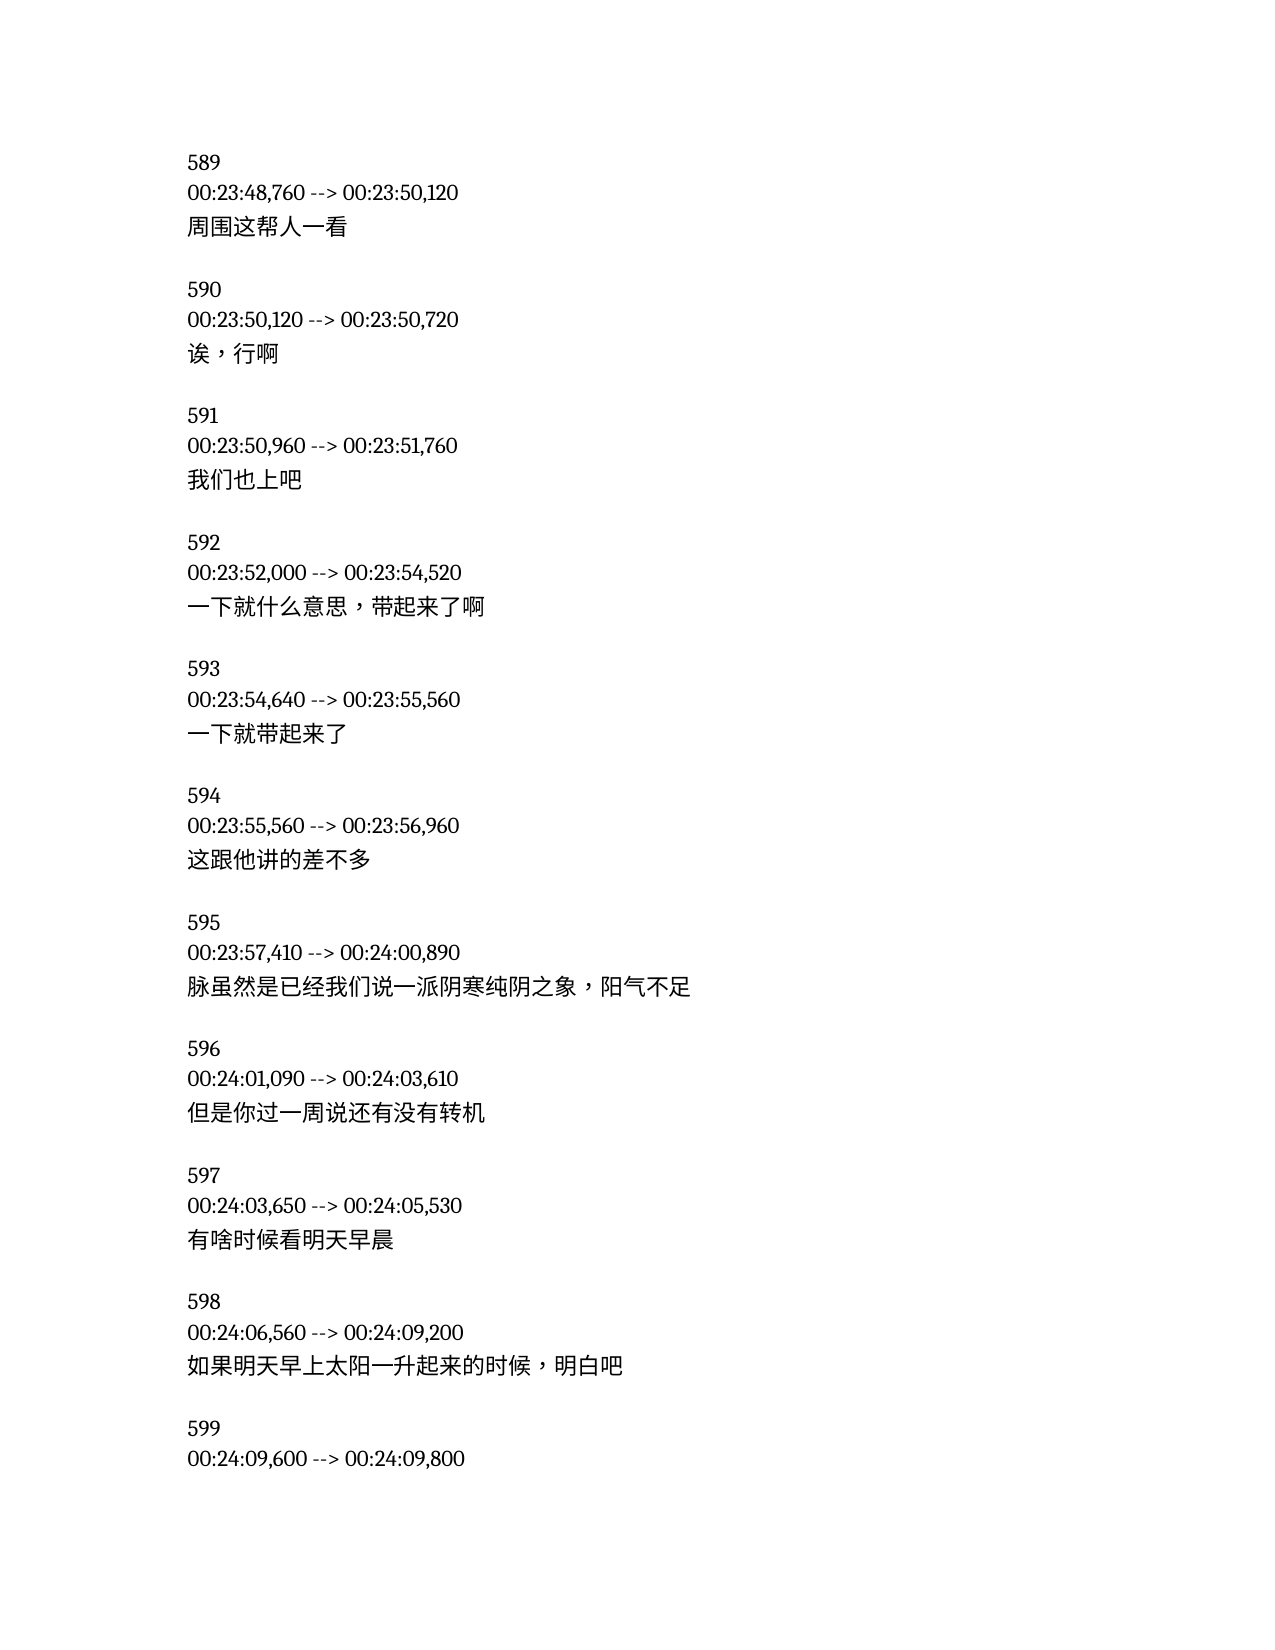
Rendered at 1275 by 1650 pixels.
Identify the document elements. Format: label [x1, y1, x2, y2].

text [187, 150, 1087, 1472]
